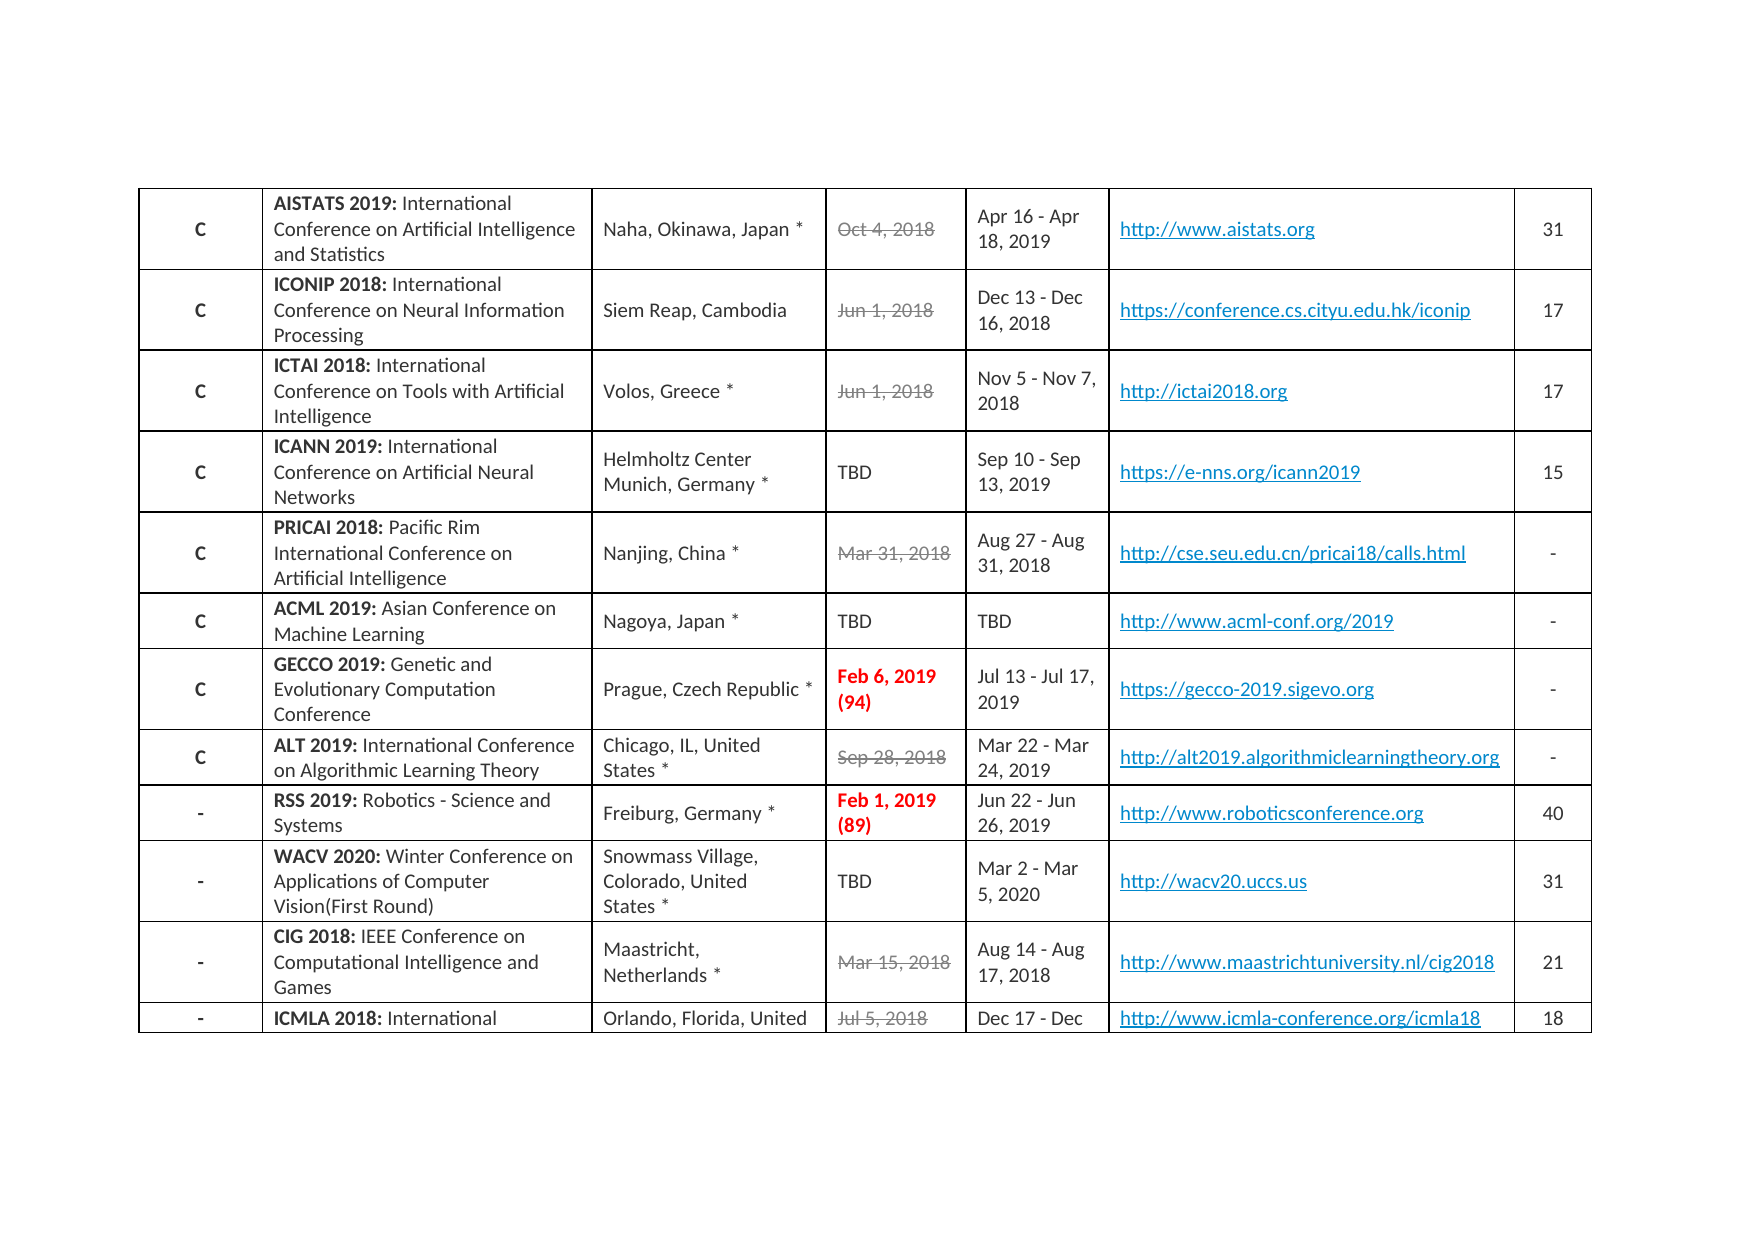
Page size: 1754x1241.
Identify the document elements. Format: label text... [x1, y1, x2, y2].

table_cell Nov 5 - Nov 7, 2018 [967, 351, 1108, 430]
table_cell http://alt2019.algorithmiclearningtheory.org [1110, 730, 1514, 784]
table_cell Maastricht, Netherlands * [593, 922, 825, 1002]
table_cell TBD [827, 594, 965, 648]
table_cell Jun 22 - Jun 26, 2019 [967, 786, 1108, 840]
table_cell C [140, 649, 262, 729]
table_cell ICTAI 2018: International Conference on Tools with Artificial Intelligence [263, 351, 591, 430]
table_cell http://cse.seu.edu.cn/pricai18/calls.html [1110, 513, 1514, 592]
table_cell AISTATS 2019: International Conference on Artificial Intelligence and Statistics [263, 189, 591, 268]
table_cell Mar 15, 2018 [827, 922, 965, 1002]
table_cell Mar 22 - Mar 24, 2019 [967, 730, 1108, 784]
table_cell 31 [1515, 189, 1591, 268]
table_cell - [1515, 594, 1591, 648]
table_cell - [1515, 730, 1591, 784]
table_cell C [140, 351, 262, 430]
table_cell Mar 2 - Mar 5, 2020 [967, 841, 1108, 921]
table_cell Snowmass Village, Colorado, United States * [593, 841, 825, 921]
table_cell Naha, Okinawa, Japan * [593, 189, 825, 268]
table_cell 15 [1515, 432, 1591, 511]
table_cell https://gecco-2019.sigevo.org [1110, 649, 1514, 729]
table_cell Prague, Czech Republic * [593, 649, 825, 729]
table_cell - [140, 922, 262, 1002]
table_cell 40 [1515, 786, 1591, 840]
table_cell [1110, 1003, 1514, 1032]
table_cell Jun 1, 2018 [827, 351, 965, 430]
table_cell Feb 1, 2019 (89) [827, 786, 965, 840]
table_cell Mar 31, 2018 [827, 513, 965, 592]
table_cell Sep 28, 2018 [827, 730, 965, 784]
table_cell CIG 2018: IEEE Conference on Computational Intelligence and Games [263, 922, 591, 1002]
table_cell http://wacv20.uccs.us [1110, 841, 1514, 921]
table_cell - [140, 1003, 262, 1032]
table_cell Nagoya, Japan * [593, 594, 825, 648]
table_cell TBD [967, 594, 1108, 648]
table_cell Sep 10 - Sep 13, 2019 [967, 432, 1108, 511]
table_cell ACML 2019: Asian Conference on Machine Learning [263, 594, 591, 648]
table_cell Freiburg, Germany * [593, 786, 825, 840]
table_cell http://www.maastrichtuniversity.nl/cig2018 [1110, 922, 1514, 1002]
table_cell 31 [1515, 841, 1591, 921]
table_cell http://www.roboticsconference.org [1110, 786, 1514, 840]
table_cell http://www.acml-conf.org/2019 [1110, 594, 1514, 648]
table_cell C [140, 513, 262, 592]
table_cell Aug 27 - Aug 31, 2018 [967, 513, 1108, 592]
table_cell http://www.aistats.org [1110, 189, 1514, 268]
table_cell - [1515, 513, 1591, 592]
table_cell Siem Reap, Cambodia [593, 270, 825, 349]
table_cell ALT 2019: International Conference on Algorithmic Learning Theory [263, 730, 591, 784]
table_cell Feb 6, 2019 (94) [827, 649, 965, 729]
table_cell C [140, 730, 262, 784]
table_cell C [140, 594, 262, 648]
table_cell 18 [1515, 1003, 1591, 1032]
table_cell WACV 2020: Winter Conference on Applications of Computer Vision(First Round) [263, 841, 591, 921]
table_cell Volos, Greece * [593, 351, 825, 430]
table_cell C [140, 189, 262, 268]
table_cell Helmholtz Center Munich, Germany * [593, 432, 825, 511]
table_cell - [1515, 649, 1591, 729]
table_cell PRICAI 2018: Pacific Rim International Conference on Artificial Intelligence [263, 513, 591, 592]
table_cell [967, 1003, 1108, 1032]
table_cell Jul 5, 2018 [827, 1003, 965, 1032]
table_cell - [140, 786, 262, 840]
table_cell C [140, 432, 262, 511]
table_cell - [140, 841, 262, 921]
table_cell Jun 1, 2018 [827, 270, 965, 349]
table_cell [593, 1003, 825, 1032]
table_cell Chicago, IL, United States * [593, 730, 825, 784]
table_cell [263, 1003, 591, 1032]
table_cell Aug 14 - Aug 17, 2018 [967, 922, 1108, 1002]
table_cell Nanjing, China * [593, 513, 825, 592]
table_cell ICONIP 2018: International Conference on Neural Information Processing [263, 270, 591, 349]
table_cell Apr 16 - Apr 18, 2019 [967, 189, 1108, 268]
table_cell 17 [1515, 270, 1591, 349]
table_cell https://conference.cs.cityu.edu.hk/iconip [1110, 270, 1514, 349]
table_cell Oct 4, 2018 [827, 189, 965, 268]
table_cell 17 [1515, 351, 1591, 430]
table_cell 21 [1515, 922, 1591, 1002]
table_cell Dec 13 - Dec 16, 2018 [967, 270, 1108, 349]
table_cell http://ictai2018.org [1110, 351, 1514, 430]
table_cell TBD [827, 432, 965, 511]
table_cell TBD [827, 841, 965, 921]
table_cell ICANN 2019: International Conference on Artificial Neural Networks [263, 432, 591, 511]
table_cell C [140, 270, 262, 349]
table_cell Jul 13 - Jul 17, 2019 [967, 649, 1108, 729]
table_cell RSS 2019: Robotics - Science and Systems [263, 786, 591, 840]
table_cell https://e-nns.org/icann2019 [1110, 432, 1514, 511]
table_cell GECCO 2019: Genetic and Evolutionary Computation Conference [263, 649, 591, 729]
